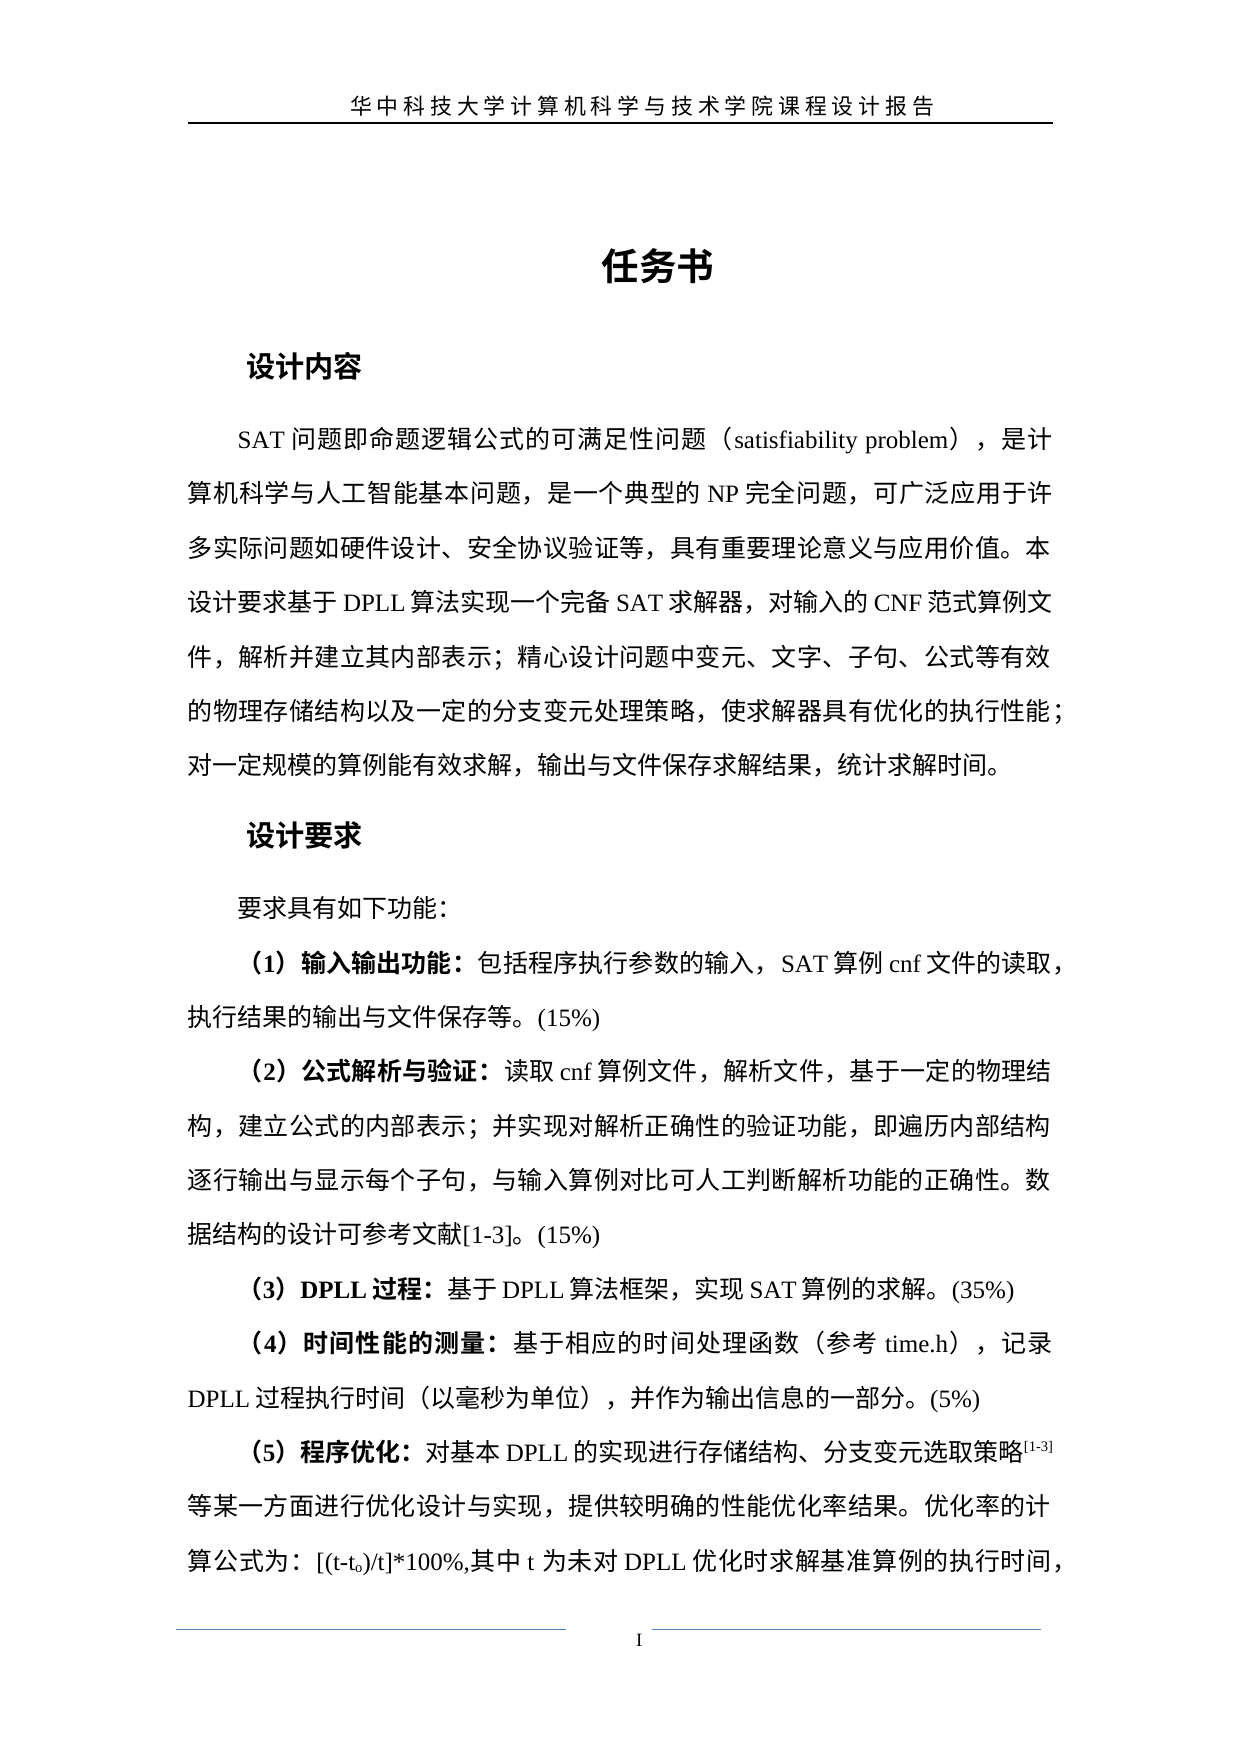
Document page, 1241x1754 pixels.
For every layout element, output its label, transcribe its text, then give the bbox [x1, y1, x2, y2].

text （3）DPLL过程：基于DPLL算法框架，实现SAT算例的求解。(35%) [187, 1269, 1053, 1306]
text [187, 1432, 1053, 1577]
text （4）时间性能的测量：基于相应的时间处理函数（参考time.h），记录DPLL过程执行时间（以毫秒为单位），并作为输出信息的一部分。(5%) [187, 1324, 1053, 1414]
subtitle 设计内容 [187, 344, 1053, 386]
subtitle 设计要求 [187, 813, 1053, 855]
text （2）公式解析与验证：读取cnf算例文件，解析文件，基于一定的物理结构，建立公式的内部表示；并实现对解析正确性的验证功能，即遍历内部结构逐行输出与显示每个子句，与输入算例对比可人工判断解析功能的正确性。数据结构的设计可参考文献[1-3]。(15%) [187, 1052, 1053, 1251]
text 要求具有如下功能： [187, 889, 1053, 925]
text （1）输入输出功能：包括程序执行参数的输入，SAT算例cnf文件的读取，执行结果的输出与文件保存等。(15%) [187, 943, 1053, 1034]
subtitle 任务书 [187, 237, 1053, 292]
text SAT问题即命题逻辑公式的可满足性问题（satisfiability problem），是计算机科学与人工智能基本问题，是一个典型的NP完全问题，可广泛应用于许多实际问题如硬件设计、安全协议验证等，具有重要理论意义与应用价值。本设计要求基于DPLL算法实现一个完备SAT求解器，对输入的CNF范式算例文件，解析并建立其内部表示；精心设计问题中变元、文字、子句、公式等有效的物理存储结构以及一定的分支变元处理策略，使求解器具有优化的执行性能；对一定规模的算例能有效求解，输出与文件保存求解结果，统计求解时间。 [187, 419, 1053, 782]
